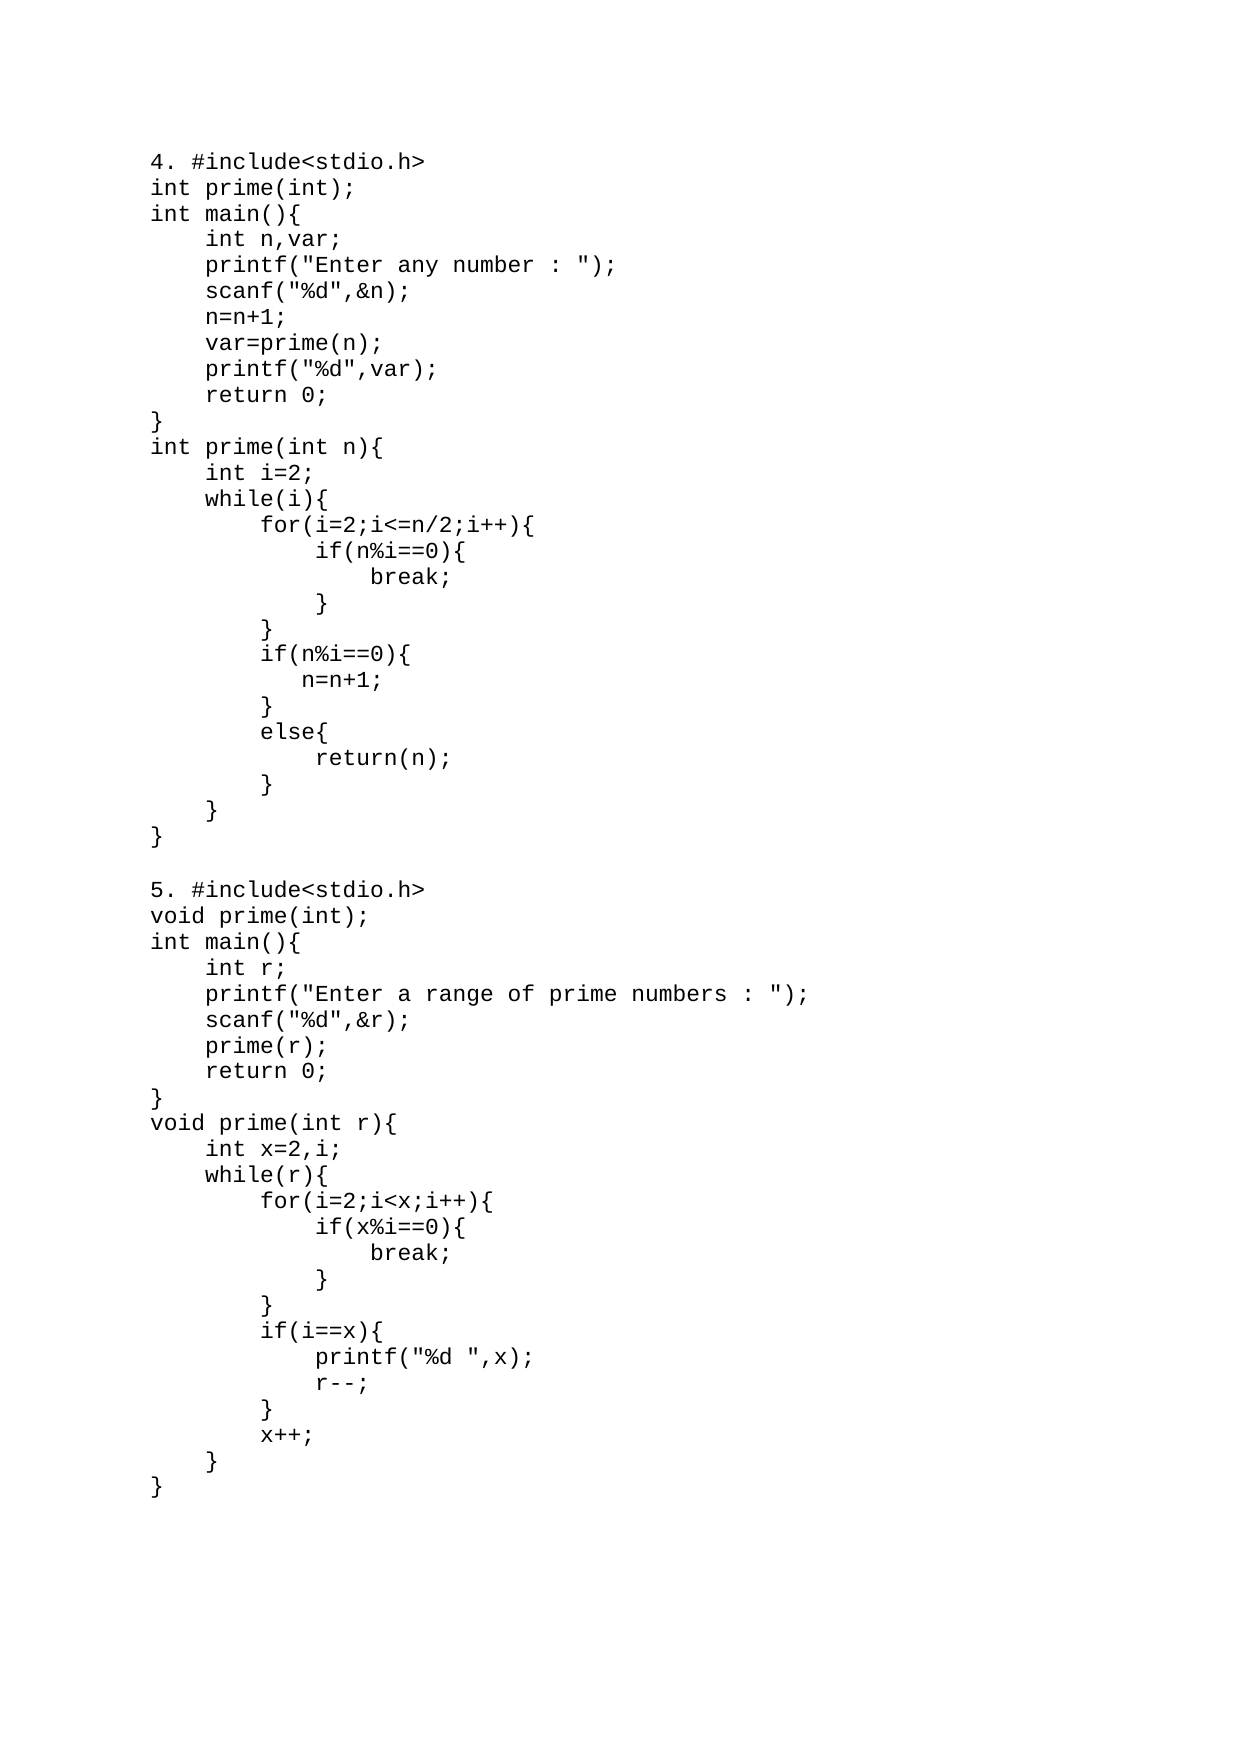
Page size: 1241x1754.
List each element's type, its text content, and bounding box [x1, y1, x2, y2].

text void prime(int r){ [150, 1112, 1090, 1138]
text int r; [150, 956, 1090, 982]
text return(n); [150, 747, 1090, 772]
text var=prime(n); [150, 332, 1090, 357]
text while(i){ [150, 487, 1090, 513]
text int n,var; [150, 228, 1090, 254]
text 4. #include<stdio.h> [150, 150, 1090, 176]
text int x=2,i; [150, 1138, 1090, 1164]
text if(n%i==0){ [150, 643, 1090, 669]
text break; [150, 1241, 1090, 1267]
text return 0; [150, 1060, 1090, 1086]
text } [150, 1293, 1090, 1319]
text scanf("%d",&r); [150, 1008, 1090, 1034]
text } [150, 1397, 1090, 1423]
text int prime(int); [150, 176, 1090, 202]
text } [150, 824, 1090, 850]
text printf("Enter any number : "); [150, 254, 1090, 280]
text 5. #include<stdio.h> [150, 878, 1090, 904]
text scanf("%d",&n); [150, 280, 1090, 306]
text } [150, 695, 1090, 721]
text } [150, 798, 1090, 824]
text } [150, 1267, 1090, 1293]
text n=n+1; [150, 669, 1090, 695]
text n=n+1; [150, 306, 1090, 332]
text printf("%d",var); [150, 357, 1090, 383]
text } [150, 1086, 1090, 1112]
text } [150, 617, 1090, 643]
text } [150, 1449, 1090, 1475]
text int i=2; [150, 461, 1090, 487]
text r--; [150, 1371, 1090, 1397]
text if(x%i==0){ [150, 1216, 1090, 1241]
text return 0; [150, 383, 1090, 409]
text else{ [150, 721, 1090, 747]
text } [150, 772, 1090, 798]
text } [150, 409, 1090, 435]
text } [150, 1475, 1090, 1501]
text printf("%d ",x); [150, 1345, 1090, 1371]
text int prime(int n){ [150, 435, 1090, 461]
text for(i=2;i<=n/2;i++){ [150, 513, 1090, 539]
text if(i==x){ [150, 1319, 1090, 1345]
text if(n%i==0){ [150, 539, 1090, 565]
text break; [150, 565, 1090, 591]
text int main(){ [150, 930, 1090, 956]
text while(r){ [150, 1164, 1090, 1189]
text for(i=2;i<x;i++){ [150, 1189, 1090, 1216]
text int main(){ [150, 202, 1090, 228]
text void prime(int); [150, 904, 1090, 930]
text } [150, 591, 1090, 617]
text prime(r); [150, 1034, 1090, 1060]
text printf("Enter a range of prime numbers : "); [150, 982, 1090, 1008]
text x++; [150, 1423, 1090, 1449]
